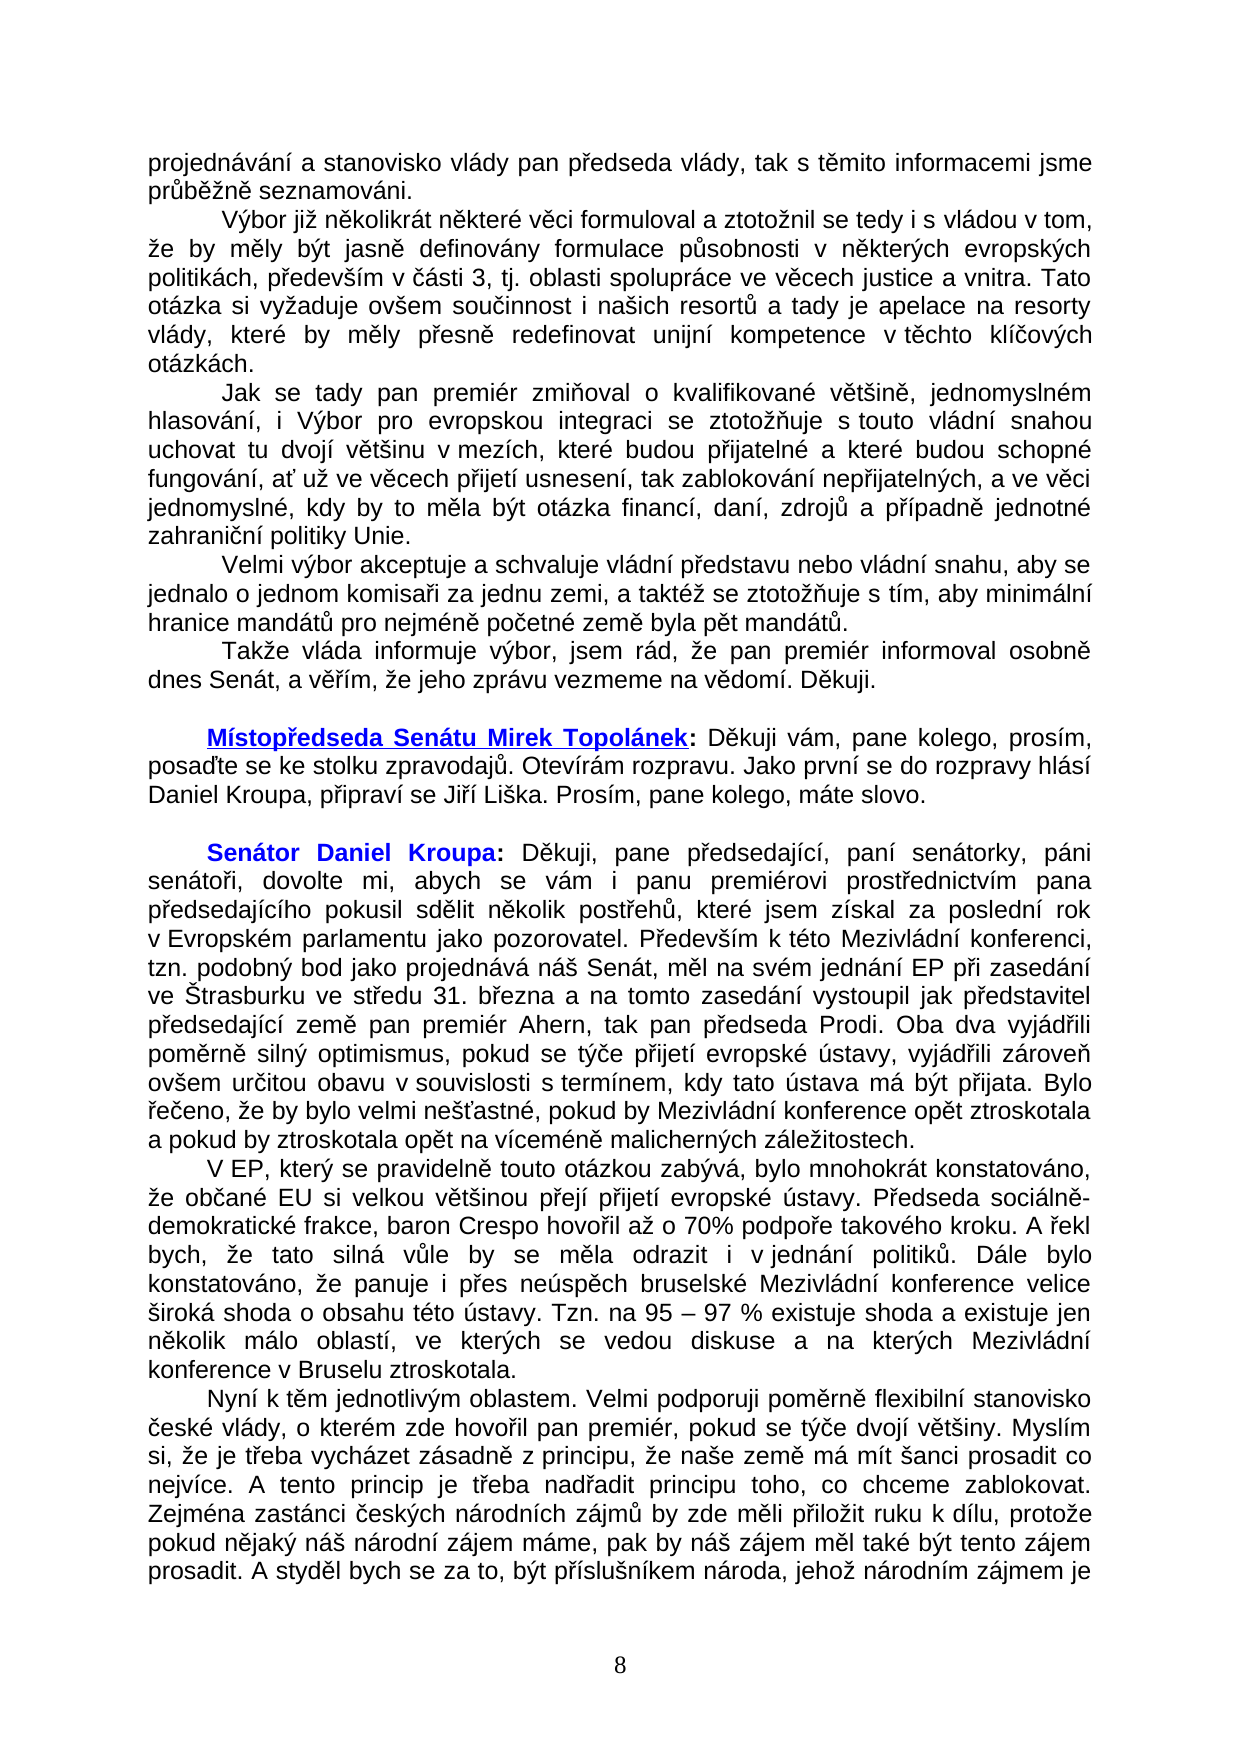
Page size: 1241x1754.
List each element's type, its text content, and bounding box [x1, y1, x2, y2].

text Senátor Daniel Kroupa: Děkuji, pane předsedající, paní senátorky, páni senátoři, dovolte mi, abych se vám i panu premiérovi prostřednictvím pana předsedajícího pokusil sdělit několik postřehů, které jsem získal za poslední rok v Evropském parlamentu jako pozorovatel. Především k této Mezivládní konferenci, tzn. podobný bod jako projednává náš Senát, měl na svém jednání EP při zasedání ve Štrasburku ve středu 31. března a na tomto zasedání vystoupil jak představitel předsedající země pan premiér Ahern, tak pan předseda Prodi. Oba dva vyjádřili poměrně silný optimismus, pokud se týče přijetí evropské ústavy, vyjádřili zároveň ovšem určitou obavu v souvislosti s termínem, kdy tato ústava má být přijata. Bylo řečeno, že by bylo velmi nešťastné, pokud by Mezivládní konference opět ztroskotala a pokud by ztroskotala opět na víceméně malicherných záležitostech. [148, 838, 1093, 1154]
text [148, 1384, 1093, 1585]
text Velmi výbor akceptuje a schvaluje vládní představu nebo vládní snahu, aby se jednalo o jednom komisaři za jednu zemi, a taktéž se ztotožňuje s tím, aby minimální hranice mandátů pro nejméně početné země byla pět mandátů. [148, 550, 1093, 636]
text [148, 148, 1093, 205]
text Výbor již několikrát některé věci formuloval a ztotožnil se tedy i s vládou v tom, že by měly být jasně definovány formulace působnosti v některých evropských politikách, především v části 3, tj. oblasti spolupráce ve věcech justice a vnitra. Tato otázka si vyžaduje ovšem součinnost i našich resortů a tady je apelace na resorty vlády, které by měly přesně redefinovat unijní kompetence v těchto klíčových otázkách. [148, 205, 1093, 378]
text V EP, který se pravidelně touto otázkou zabývá, bylo mnohokrát konstatováno, že občané EU si velkou většinou přejí přijetí evropské ústavy. Předseda sociálně-demokratické frakce, baron Crespo hovořil až o 70% podpoře takového kroku. A řekl bych, že tato silná vůle by se měla odrazit i v jednání politiků. Dále bylo konstatováno, že panuje i přes neúspěch bruselské Mezivládní konference velice široká shoda o obsahu této ústavy. Tzn. na 95 – 97 % existuje shoda a existuje jen několik málo oblastí, ve kterých se vedou diskuse a na kterých Mezivládní konference v Bruselu ztroskotala. [148, 1154, 1093, 1384]
text Místopředseda Senátu Mirek Topolánek: Děkuji vám, pane kolego, prosím, posaďte se ke stolku zpravodajů. Otevírám rozpravu. Jako první se do rozpravy hlásí Daniel Kroupa, připraví se Jiří Liška. Prosím, pane kolego, máte slovo. [148, 723, 1093, 809]
text Jak se tady pan premiér zmiňoval o kvalifikované většině, jednomyslném hlasování, i Výbor pro evropskou integraci se ztotožňuje s touto vládní snahou uchovat tu dvojí většinu v mezích, které budou přijatelné a které budou schopné fungování, ať už ve věcech přijetí usnesení, tak zablokování nepřijatelných, a ve věci jednomyslné, kdy by to měla být otázka financí, daní, zdrojů a případně jednotné zahraniční politiky Unie. [148, 378, 1093, 550]
text Takže vláda informuje výbor, jsem rád, že pan premiér informoval osobně dnes Senát, a věřím, že jeho zprávu vezmeme na vědomí. Děkuji. [148, 636, 1093, 694]
